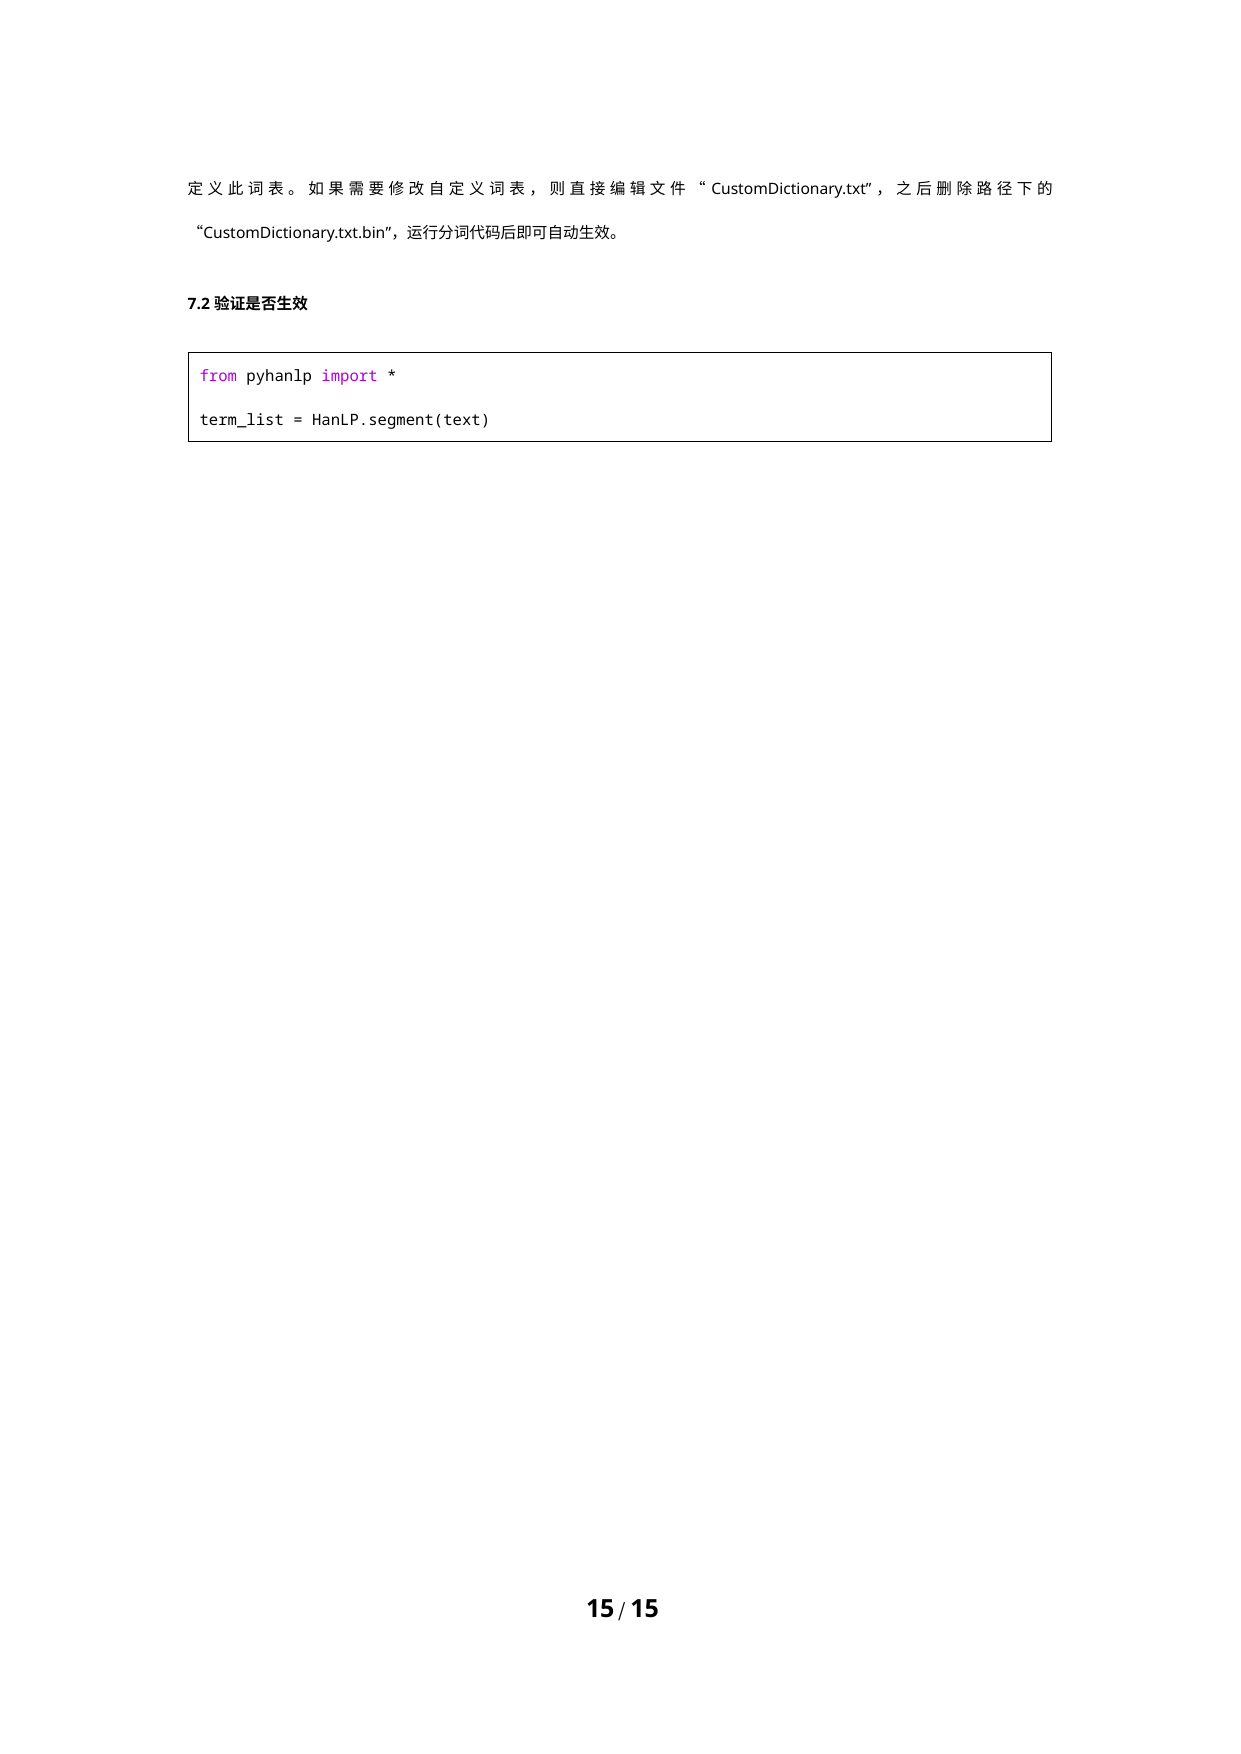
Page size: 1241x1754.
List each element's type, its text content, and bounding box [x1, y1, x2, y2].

subtitle 7.2 验证是否生效 [187, 281, 1053, 325]
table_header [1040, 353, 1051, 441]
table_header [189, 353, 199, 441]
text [187, 166, 1053, 254]
